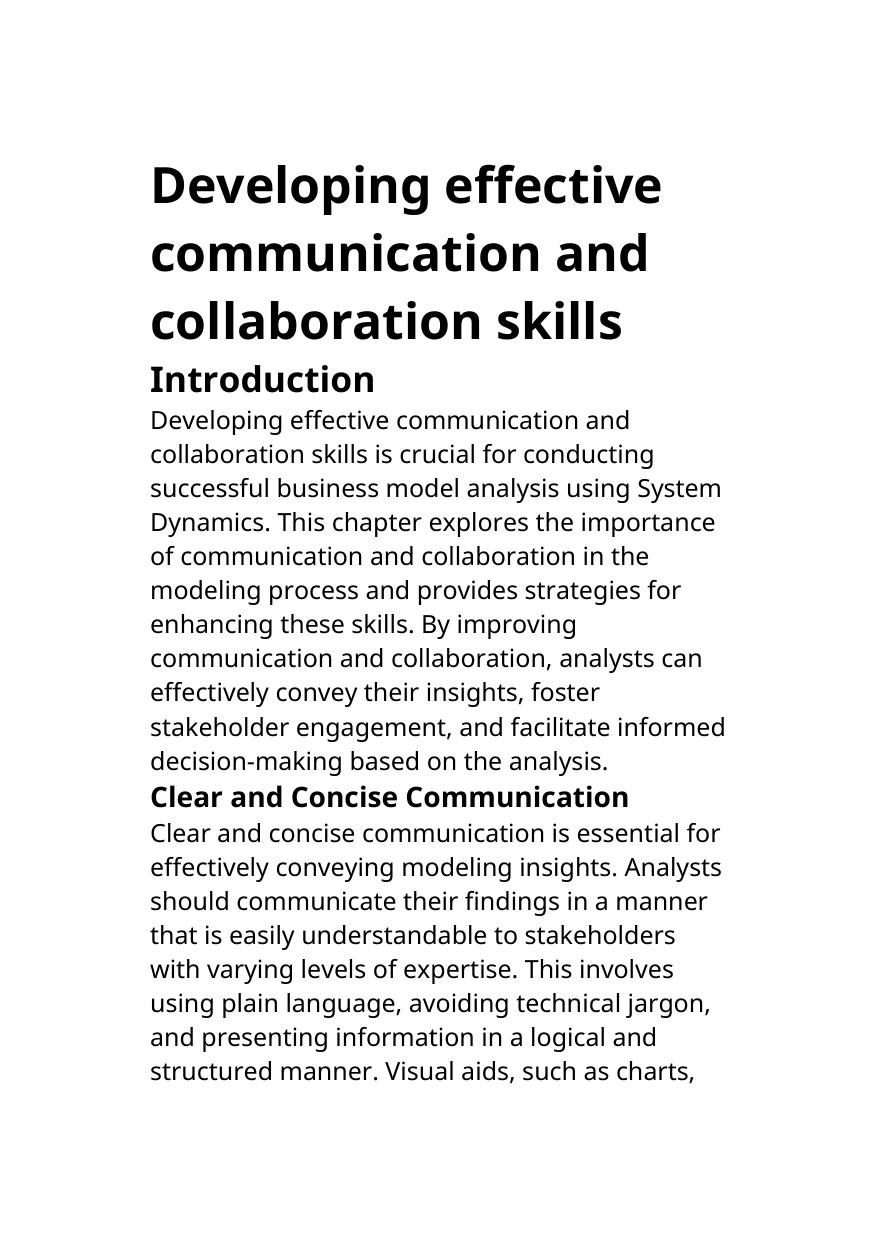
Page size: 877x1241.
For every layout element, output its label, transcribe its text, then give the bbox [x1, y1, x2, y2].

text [150, 816, 727, 1088]
subtitle Developing effective communication and collaboration skills [150, 150, 727, 354]
text Developing effective communication and collaboration skills is crucial for conducting successful business model analysis using System Dynamics. This chapter explores the importance of communication and collaboration in the modeling process and provides strategies for enhancing these skills. By improving communication and collaboration, analysts can effectively convey their insights, foster stakeholder engagement, and facilitate informed decision-making based on the analysis. [150, 403, 727, 777]
subtitle Introduction [150, 354, 727, 403]
subtitle Clear and Concise Communication [150, 777, 727, 816]
